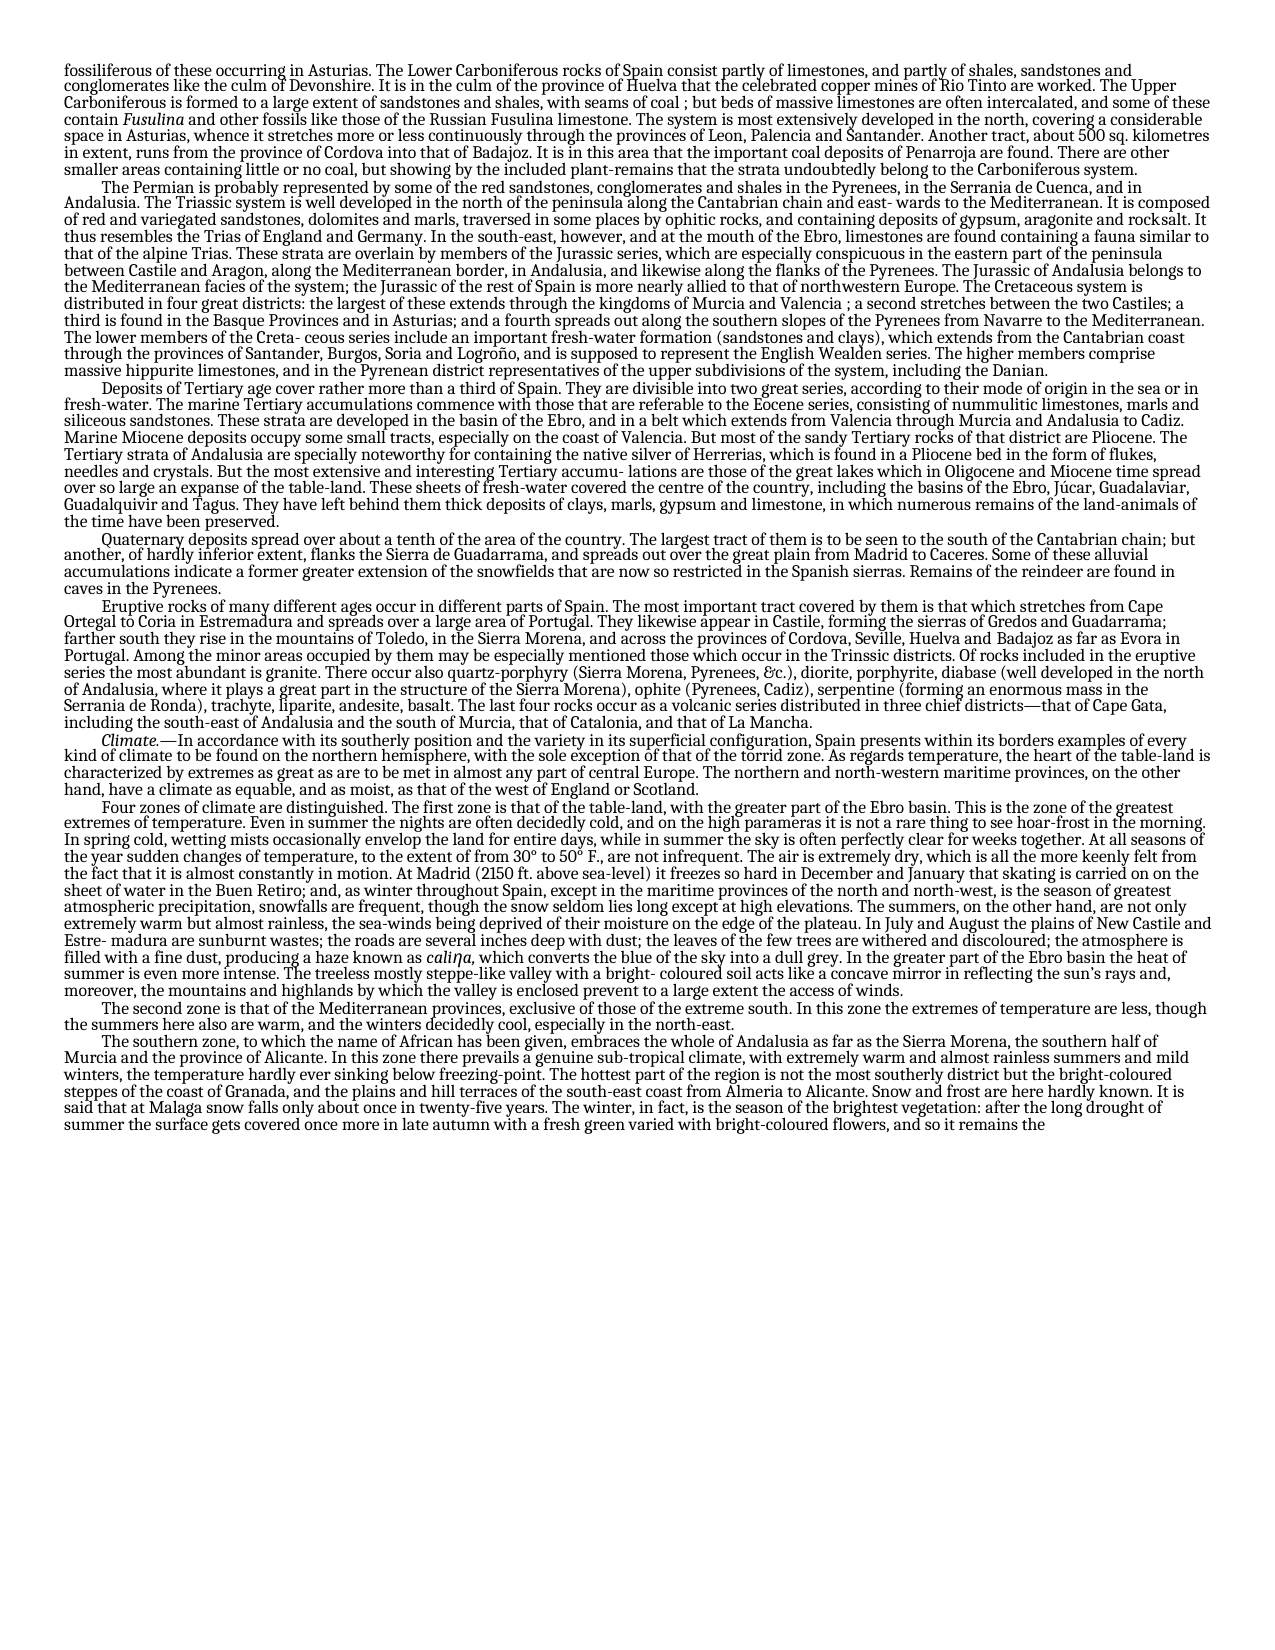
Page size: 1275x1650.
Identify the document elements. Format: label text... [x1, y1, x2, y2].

text The Permian is probably represented by some of the red sandstones, conglomerates and shales in the Pyrenees, in the Serrania de Cuenca, and in Andalusia. The Triassic system is well developed in the north of the peninsula along the Cantabrian chain and east- wards to the Mediterranean. It is composed of red and variegated sandstones, dolomites and marls, traversed in some places by ophitic rocks, and containing deposits of gypsum, aragonite and rocksalt. It thus resembles the Trias of England and Germany. In the south-east, however, and at the mouth of the Ebro, limestones are found containing a fauna similar to that of the alpine Trias. These strata are overlain by members of the Jurassic series, which are especially conspicuous in the eastern part of the peninsula between Castile and Aragon, along the Mediterranean border, in Andalusia, and likewise along the flanks of the Pyrenees. The Jurassic of Andalusia belongs to the Mediterranean facies of the system; the Jurassic of the rest of Spain is more nearly allied to that of northwestern Europe. The Cretaceous system is distributed in four great districts: the largest of these extends through the kingdoms of Murcia and Valencia ; a second stretches between the two Castiles; a third is found in the Basque Provinces and in Asturias; and a fourth spreads out along the southern slopes of the Pyrenees from Navarre to the Mediterranean. The lower members of the Creta- ceous series include an important fresh-water formation (sandstones and clays), which extends from the Cantabrian coast through the provinces of Santander, Burgos, Soria and Logroño, and is supposed to represent the English Wealden series. The higher members comprise massive hippurite limestones, and in the Pyrenean district representatives of the upper subdivisions of the system, including the Danian. [64, 180, 1214, 381]
text Quaternary deposits spread over about a tenth of the area of the country. The largest tract of them is to be seen to the south of the Cantabrian chain; but another, of hardly inferior extent, flanks the Sierra de Guadarrama, and spreads out over the great plain from Madrid to Caceres. Some of these alluvial accumulations indicate a former greater extension of the snowfields that are now so restricted in the Spanish sierras. Remains of the reindeer are found in caves in the Pyrenees. [64, 532, 1214, 599]
text Four zones of climate are distinguished. The first zone is that of the table-land, with the greater part of the Ebro basin. This is the zone of the greatest extremes of temperature. Even in summer the nights are often decidedly cold, and on the high parameras it is not a rare thing to see hoar-frost in the morning. In spring cold, wetting mists occasionally envelop the land for entire days, while in summer the sky is often perfectly clear for weeks together. At all seasons of the year sudden changes of temperature, to the extent of from 30° to 50° F., are not infrequent. The air is extremely dry, which is all the more keenly felt from the fact that it is almost constantly in motion. At Madrid (2150 ft. above sea-level) it freezes so hard in December and January that skating is carried on on the sheet of water in the Buen Retiro; and, as winter throughout Spain, except in the maritime provinces of the north and north-west, is the season of greatest atmospheric precipitation, snowfalls are frequent, though the snow seldom lies long except at high elevations. The summers, on the other hand, are not only extremely warm but almost rainless, the sea-winds being deprived of their moisture on the edge of the plateau. In July and August the plains of New Castile and Estre- madura are sunburnt wastes; the roads are several inches deep with dust; the leaves of the few trees are withered and discoloured; the atmosphere is filled with a fine dust, producing a haze known as caliηa, which converts the blue of the sky into a dull grey. In the greater part of the Ebro basin the heat of summer is even more intense. The treeless mostly steppe-like valley with a bright- coloured soil acts like a concave mirror in reflecting the sun’s rays and, moreover, the mountains and highlands by which the valley is enclosed prevent to a large extent the access of winds. [64, 800, 1214, 1001]
text Climate.—In accordance with its southerly position and the variety in its superficial configuration, Spain presents within its borders examples of every kind of climate to be found on the northern hemisphere, with the sole exception of that of the torrid zone. As regards temperature, the heart of the table-land is characterized by extremes as great as are to be met in almost any part of central Europe. The northern and north-western maritime provinces, on the other hand, have a climate as equable, and as moist, as that of the west of England or Scotland. [64, 733, 1214, 800]
text The southern zone, to which the name of African has been given, embraces the whole of Andalusia as far as the Sierra Morena, the southern half of Murcia and the province of Alicante. In this zone there prevails a genuine sub-tropical climate, with extremely warm and almost rainless summers and mild winters, the temperature hardly ever sinking below freezing-point. The hottest part of the region is not the most southerly district but the bright-coloured steppes of the coast of Granada, and the plains and hill terraces of the south-east coast from Almeria to Alicante. Snow and frost are here hardly known. It is said that at Malaga snow falls only about once in twenty-five years. The winter, in fact, is the season of the brightest vegetation: after the long drought of summer the surface gets covered once more in late autumn with a fresh green varied with bright-coloured flowers, and so it remains the [64, 1034, 1214, 1135]
text The second zone is that of the Mediterranean provinces, exclusive of those of the extreme south. In this zone the extremes of temperature are less, though the summers here also are warm, and the winters decidedly cool, especially in the north-east. [64, 1001, 1214, 1034]
text Eruptive rocks of many different ages occur in different parts of Spain. The most important tract covered by them is that which stretches from Cape Ortegal to Coria in Estremadura and spreads over a large area of Portugal. They likewise appear in Castile, forming the sierras of Gredos and Guadarrama; farther south they rise in the mountains of Toledo, in the Sierra Morena, and across the provinces of Cordova, Seville, Huelva and Badajoz as far as Evora in Portugal. Among the minor areas occupied by them may be especially mentioned those which occur in the Trinssic districts. Of rocks included in the eruptive series the most abundant is granite. There occur also quartz-porphyry (Sierra Morena, Pyrenees, &c.), diorite, porphyrite, diabase (well developed in the north of Andalusia, where it plays a great part in the structure of the Sierra Morena), ophite (Pyrenees, Cadiz), serpentine (forming an enormous mass in the Serrania de Ronda), trachyte, liparite, andesite, basalt. The last four rocks occur as a volcanic series distributed in three chief districts—that of Cape Gata, including the south-east of Andalusia and the south of Murcia, that of Catalonia, and that of La Mancha. [64, 599, 1214, 733]
text fossiliferous of these occurring in Asturias. The Lower Carboniferous rocks of Spain consist partly of limestones, and partly of shales, sandstones and conglomerates like the culm of Devonshire. It is in the culm of the province of Huelva that the celebrated copper mines of Rio Tinto are worked. The Upper Carboniferous is formed to a large extent of sandstones and shales, with seams of coal ; but beds of massive limestones are often intercalated, and some of these contain Fusulina and other fossils like those of the Russian Fusulina limestone. The system is most extensively developed in the north, covering a considerable space in Asturias, whence it stretches more or less continuously through the provinces of Leon, Palencia and Santander. Another tract, about 500 sq. kilometres in extent, runs from the province of Cordova into that of Badajoz. It is in this area that the important coal deposits of Penarroja are found. There are other smaller areas containing little or no coal, but showing by the included plant-remains that the strata undoubtedly belong to the Carboniferous system. [64, 63, 1214, 180]
text Deposits of Tertiary age cover rather more than a third of Spain. They are divisible into two great series, according to their mode of origin in the sea or in fresh-water. The marine Tertiary accumulations commence with those that are referable to the Eocene series, consisting of nummulitic limestones, marls and siliceous sandstones. These strata are developed in the basin of the Ebro, and in a belt which extends from Valencia through Murcia and Andalusia to Cadiz. Marine Miocene deposits occupy some small tracts, especially on the coast of Valencia. But most of the sandy Tertiary rocks of that district are Pliocene. The Tertiary strata of Andalusia are specially noteworthy for containing the native silver of Herrerias, which is found in a Pliocene bed in the form of flukes, needles and crystals. But the most extensive and interesting Tertiary accumu- lations are those of the great lakes which in Oligocene and Miocene time spread over so large an expanse of the table-land. These sheets of fresh-water covered the centre of the country, including the basins of the Ebro, Júcar, Guadalaviar, Guadalquivir and Tagus. They have left behind them thick deposits of clays, marls, gypsum and limestone, in which numerous remains of the land-animals of the time have been preserved. [64, 381, 1214, 532]
